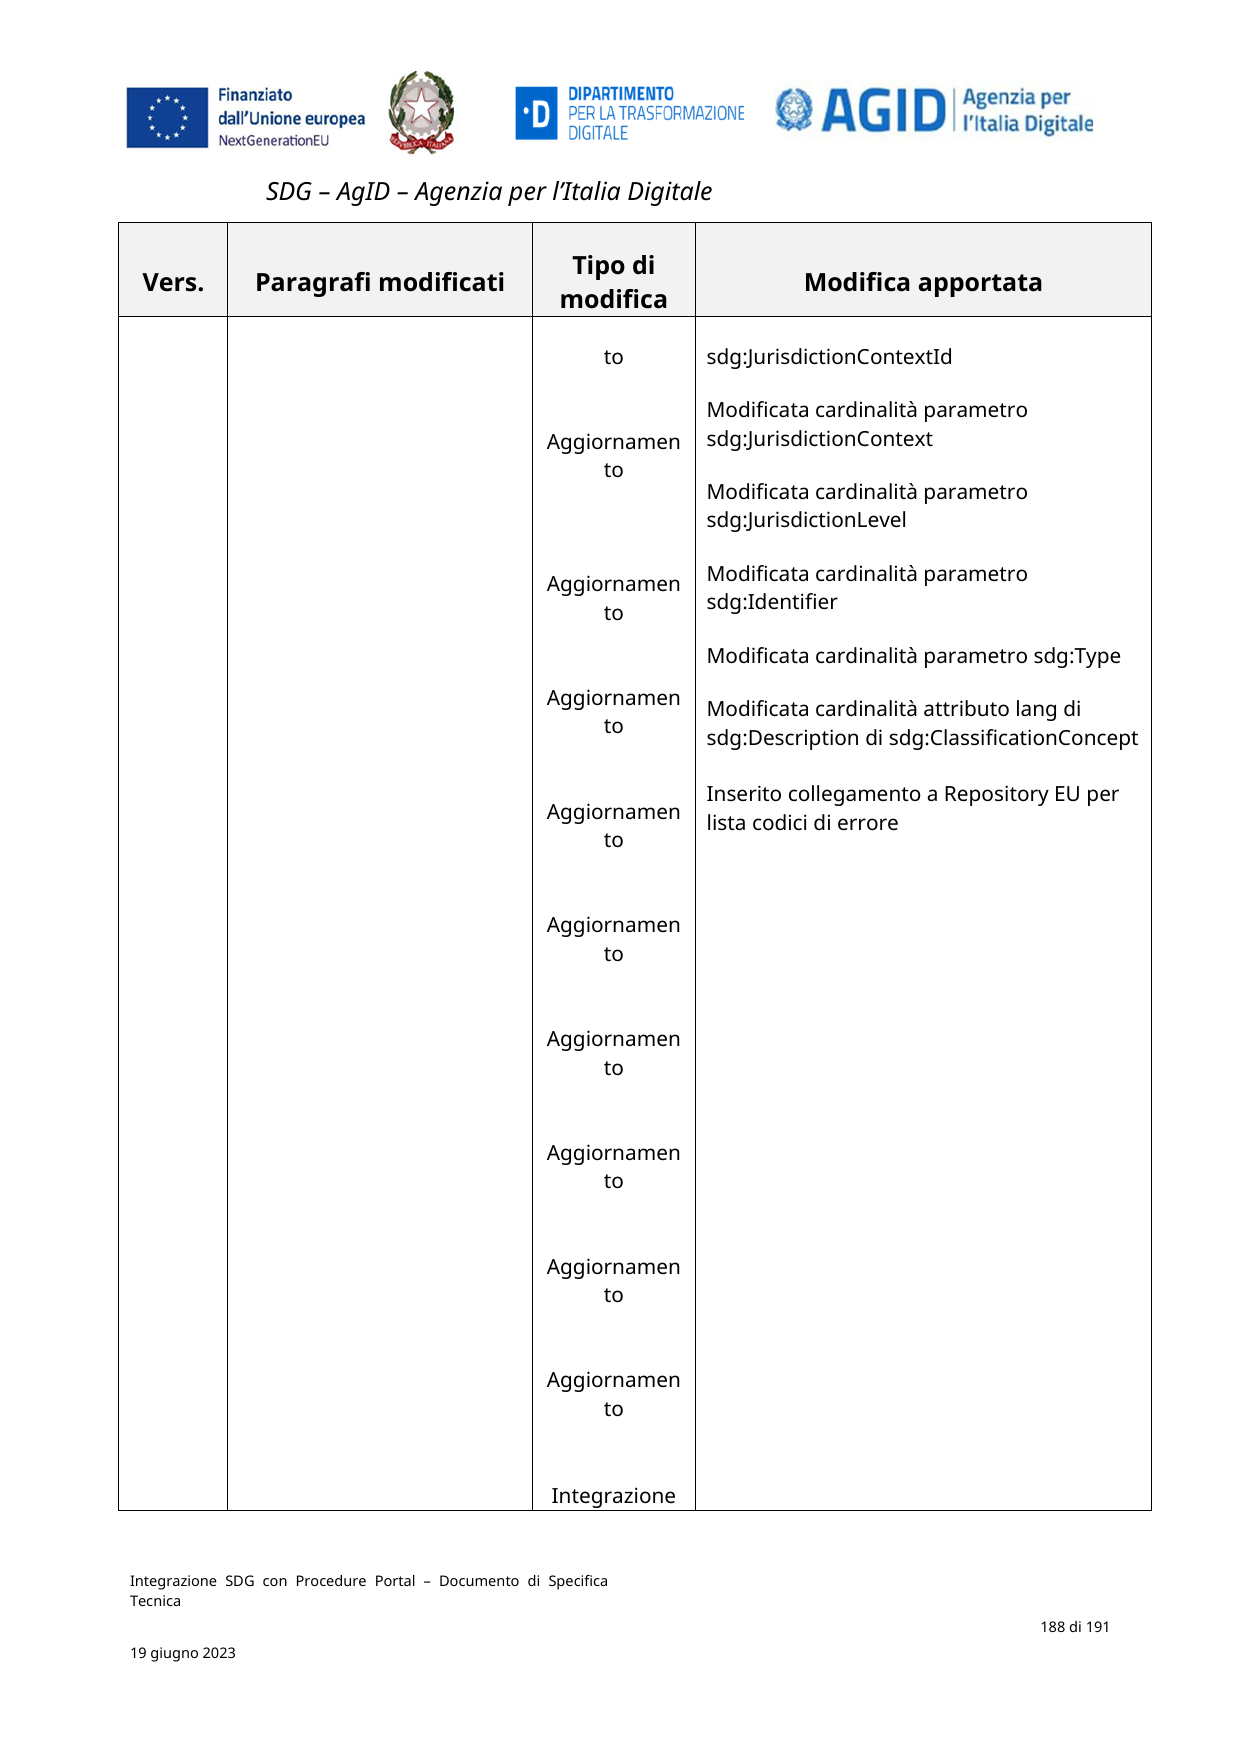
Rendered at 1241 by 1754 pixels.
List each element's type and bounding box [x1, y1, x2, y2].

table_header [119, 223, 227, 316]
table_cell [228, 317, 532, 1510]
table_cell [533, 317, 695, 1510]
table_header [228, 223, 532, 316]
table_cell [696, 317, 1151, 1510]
picture [118, 71, 1094, 157]
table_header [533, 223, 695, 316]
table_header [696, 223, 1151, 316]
